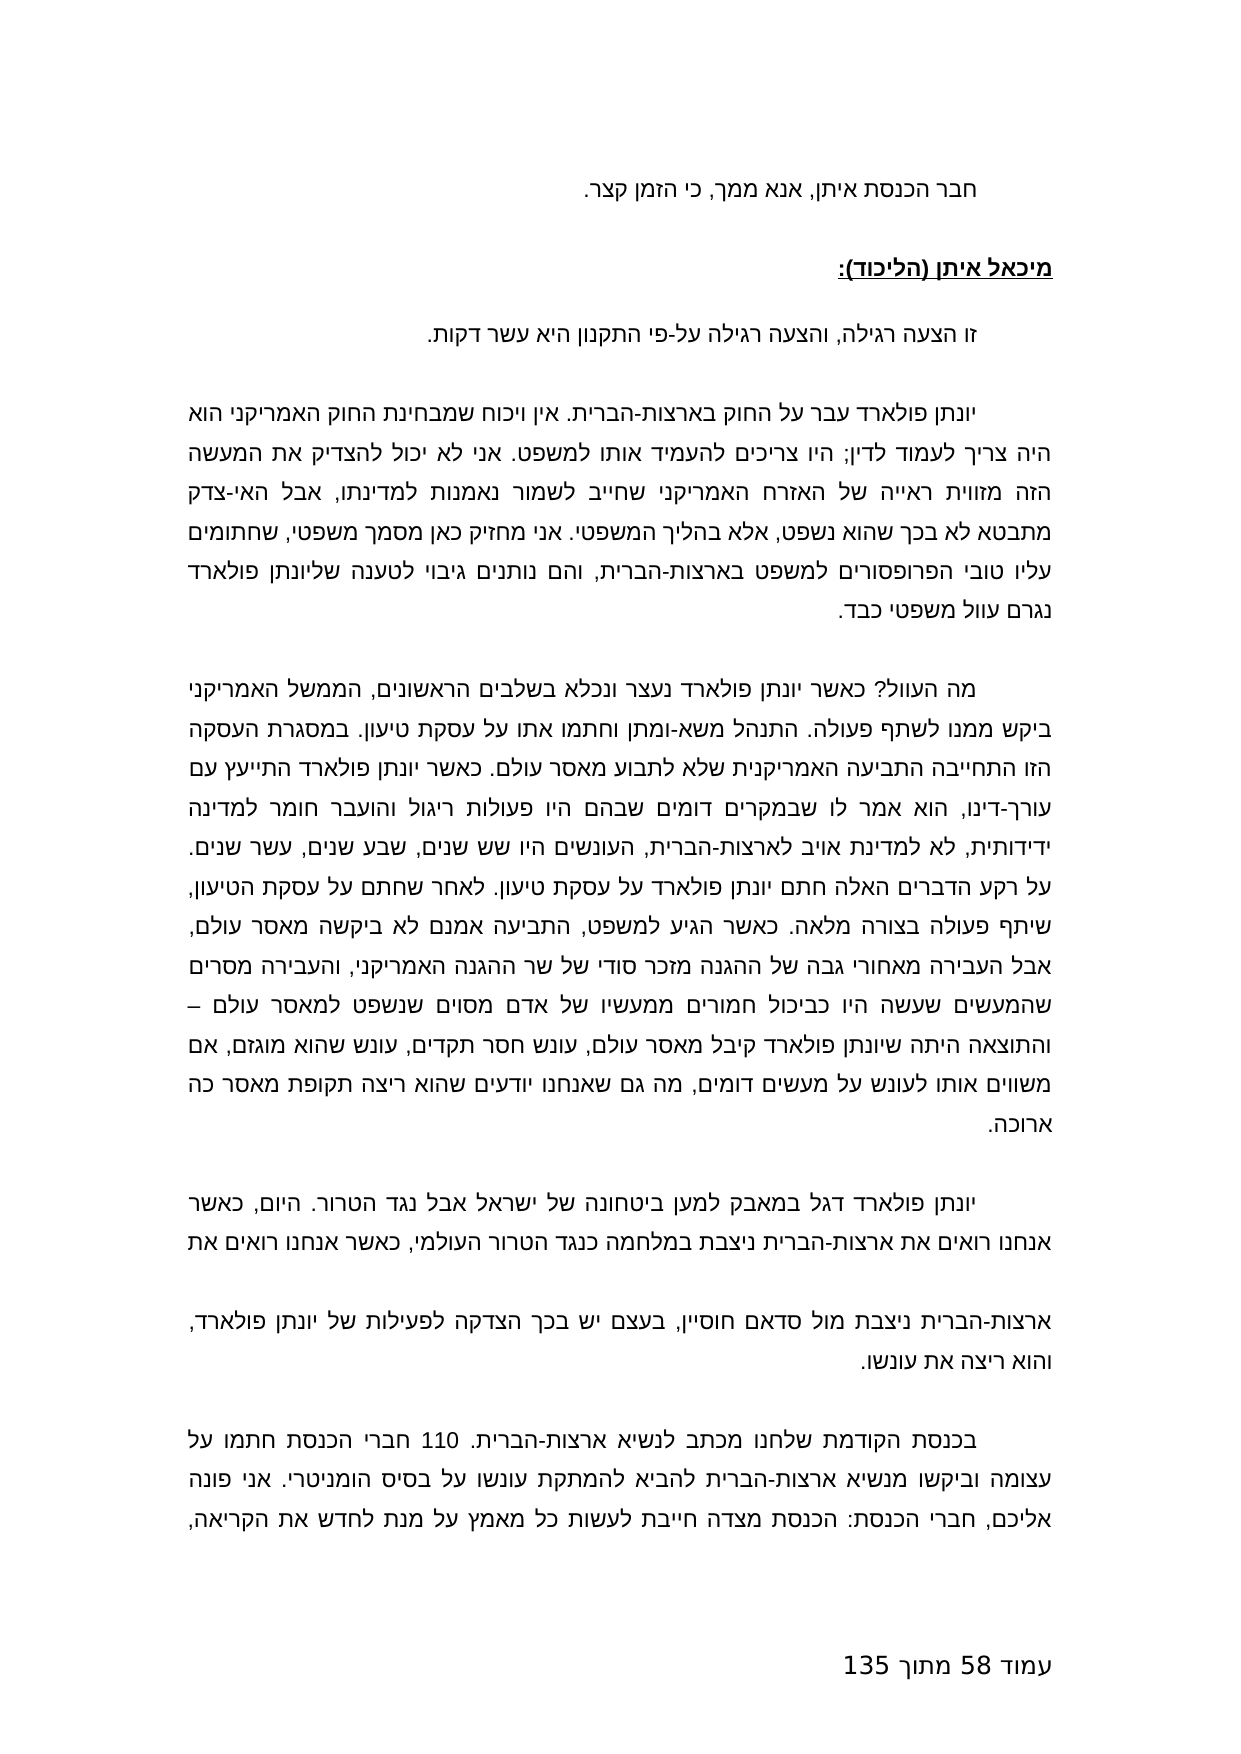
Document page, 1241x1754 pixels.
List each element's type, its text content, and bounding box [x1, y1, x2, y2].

text חבר הכנסת איתן, אנא ממך, כי הזמן קצר. [187, 176, 1053, 203]
text יונתן פולארד עבר על החוק בארצות-הברית. אין ויכוח שמבחינת החוק האמריקני הוא היה צריך לעמוד לדין; היו צריכים להעמיד אותו למשפט. אני לא יכול להצדיק את המעשה הזה מזווית ראייה של האזרח האמריקני שחייב לשמור נאמנות למדינתו, אבל האי-צדק מתבטא לא בכך שהוא נשפט, אלא בהליך המשפטי. אני מחזיק כאן מסמך משפטי, שחתומים עליו טובי הפרופסורים למשפט בארצות-הברית, והם נותנים גיבוי לטענה שליונתן פולארד נגרם עוול משפטי כבד. [187, 400, 1053, 624]
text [187, 1427, 1053, 1532]
text זו הצעה רגילה, והצעה רגילה על-פי התקנון היא עשר דקות. [187, 321, 1053, 347]
text יונתן פולארד דגל במאבק למען ביטחונה של ישראל אבל נגד הטרור. היום, כאשר אנחנו רואים את ארצות-הברית ניצבת במלחמה כנגד הטרור העולמי, כאשר אנחנו רואים את ארצות-הברית ניצבת מול סדאם חוסיין, בעצם יש בכך הצדקה לפעילות של יונתן פולארד, והוא ריצה את עונשו. [187, 1190, 1053, 1374]
text מיכאל איתן (הליכוד): [187, 255, 1053, 282]
text מה העוול? כאשר יונתן פולארד נעצר ונכלא בשלבים הראשונים, הממשל האמריקני ביקש ממנו לשתף פעולה. התנהל משא-ומתן וחתמו אתו על עסקת טיעון. במסגרת העסקה הזו התחייבה התביעה האמריקנית שלא לתבוע מאסר עולם. כאשר יונתן פולארד התייעץ עם עורך-דינו, הוא אמר לו שבמקרים דומים שבהם היו פעולות ריגול והועבר חומר למדינה ידידותית, לא למדינת אויב לארצות-הברית, העונשים היו שש שנים, שבע שנים, עשר שנים. על רקע הדברים האלה חתם יונתן פולארד על עסקת טיעון. לאחר שחתם על עסקת הטיעון, שיתף פעולה בצורה מלאה. כאשר הגיע למשפט, התביעה אמנם לא ביקשה מאסר עולם, אבל העבירה מאחורי גבה של ההגנה מזכר סודי של שר ההגנה האמריקני, והעבירה מסרים שהמעשים שעשה היו כביכול חמורים ממעשיו של אדם מסוים שנשפט למאסר עולם – והתוצאה היתה שיונתן פולארד קיבל מאסר עולם, עונש חסר תקדים, עונש שהוא מוגזם, אם משווים אותו לעונש על מעשים דומים, מה גם שאנחנו יודעים שהוא ריצה תקופת מאסר כה ארוכה. [187, 676, 1053, 1137]
